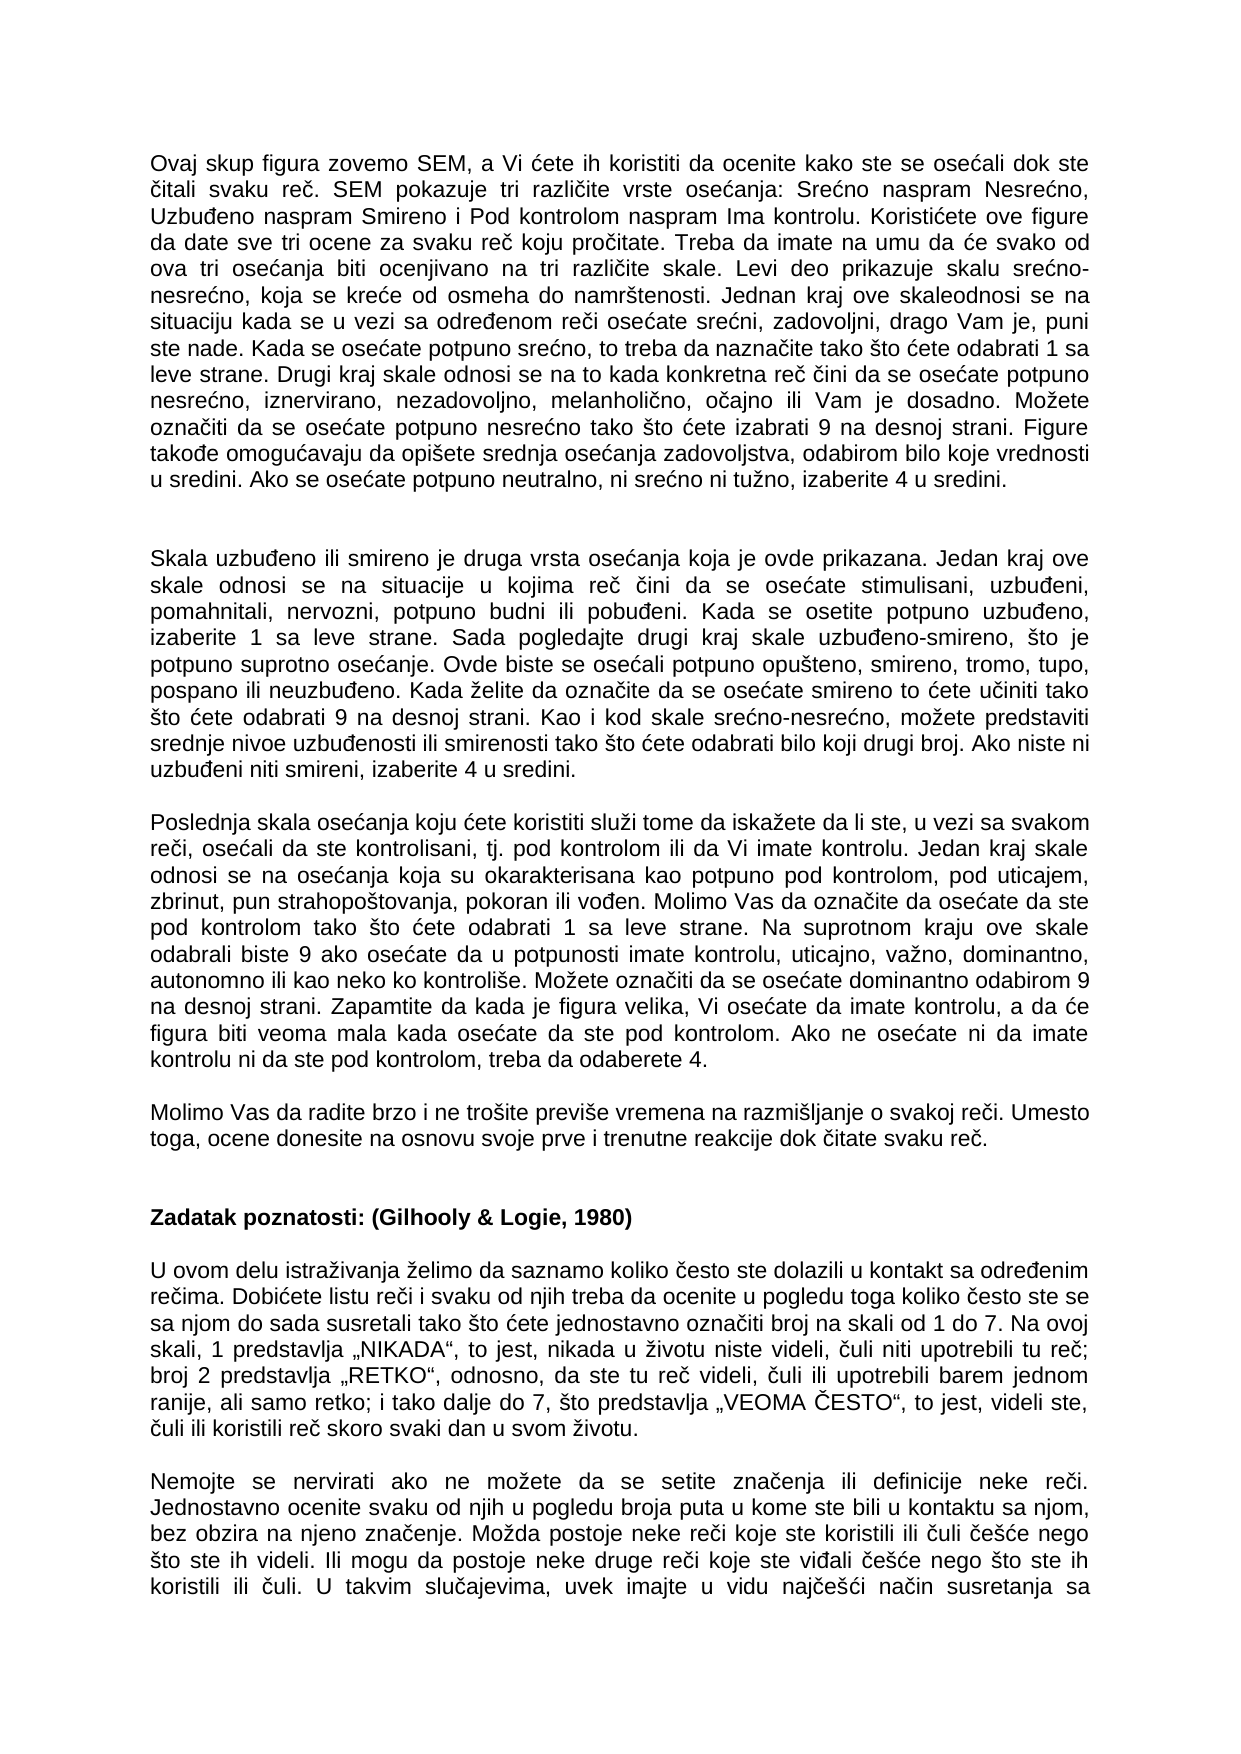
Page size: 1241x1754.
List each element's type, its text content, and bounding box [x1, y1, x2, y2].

text U ovom delu istraživanja želimo da saznamo koliko često ste dolazili u kontakt sa određenim rečima. Dobićete listu reči i svaku od njih treba da ocenite u pogledu toga koliko često ste se sa njom do sada susretali tako što ćete jednostavno označiti broj na skali od 1 do 7. Na ovoj skali, 1 predstavlja „NIKADA“, to jest, nikada u životu niste videli, čuli niti upotrebili tu reč; broj 2 predstavlja „RETKO“, odnosno, da ste tu reč videli, čuli ili upotrebili barem jednom ranije, ali samo retko; i tako dalje do 7, što predstavlja „VEOMA ČESTO“, to jest, videli ste, čuli ili koristili reč skoro svaki dan u svom životu. [150, 1257, 1090, 1441]
text Skala uzbuđeno ili smireno je druga vrsta osećanja koja je ovde prikazana. Jedan kraj ove skale odnosi se na situacije u kojima reč čini da se osećate stimulisani, uzbuđeni, pomahnitali, nervozni, potpuno budni ili pobuđeni. Kada se osetite potpuno uzbuđeno, izaberite 1 sa leve strane. Sada pogledajte drugi kraj skale uzbuđeno-smireno, što je potpuno suprotno osećanje. Ovde biste se osećali potpuno opušteno, smireno, tromo, tupo, pospano ili neuzbuđeno. Kada želite da označite da se osećate smireno to ćete učiniti tako što ćete odabrati 9 na desnoj strani. Kao i kod skale srećno-nesrećno, možete predstaviti srednje nivoe uzbuđenosti ili smirenosti tako što ćete odabrati bilo koji drugi broj. Ako niste ni uzbuđeni niti smireni, izaberite 4 u sredini. [150, 545, 1090, 782]
text Zadatak poznatosti: (Gilhooly & Logie, 1980) [150, 1204, 1090, 1231]
text Molimo Vas da radite brzo i ne trošite previše vremena na razmišljanje o svakoj reči. Umesto toga, ocene donesite na osnovu svoje prve i trenutne reakcije dok čitate svaku reč. [150, 1099, 1090, 1151]
text Poslednja skala osećanja koju ćete koristiti služi tome da iskažete da li ste, u vezi sa svakom reči, osećali da ste kontrolisani, tj. pod kontrolom ili da Vi imate kontrolu. Jedan kraj skale odnosi se na osećanja koja su okarakterisana kao potpuno pod kontrolom, pod uticajem, zbrinut, pun strahopoštovanja, pokoran ili vođen. Molimo Vas da označite da osećate da ste pod kontrolom tako što ćete odabrati 1 sa leve strane. Na suprotnom kraju ove skale odabrali biste 9 ako osećate da u potpunosti imate kontrolu, uticajno, važno, dominantno, autonomno ili kao neko ko kontroliše. Možete označiti da se osećate dominantno odabirom 9 na desnoj strani. Zapamtite da kada je figura velika, Vi osećate da imate kontrolu, a da će figura biti veoma mala kada osećate da ste pod kontrolom. Ako ne osećate ni da imate kontrolu ni da ste pod kontrolom, treba da odaberete 4. [150, 809, 1090, 1072]
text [150, 1468, 1090, 1599]
text Ovaj skup figura zovemo SEM, a Vi ćete ih koristiti da ocenite kako ste se osećali dok ste čitali svaku reč. SEM pokazuje tri različite vrste osećanja: Srećno naspram Nesrećno, Uzbuđeno naspram Smireno i Pod kontrolom naspram Ima kontrolu. Koristićete ove figure da date sve tri ocene za svaku reč koju pročitate. Treba da imate na umu da će svako od ova tri osećanja biti ocenjivano na tri različite skale. Levi deo prikazuje skalu srećno-nesrećno, koja se kreće od osmeha do namrštenosti. Jednan kraj ove skaleodnosi se na situaciju kada se u vezi sa određenom reči osećate srećni, zadovoljni, drago Vam je, puni ste nade. Kada se osećate potpuno srećno, to treba da naznačite tako što ćete odabrati 1 sa leve strane. Drugi kraj skale odnosi se na to kada konkretna reč čini da se osećate potpuno nesrećno, iznervirano, nezadovoljno, melanholično, očajno ili Vam je dosadno. Možete označiti da se osećate potpuno nesrećno tako što ćete izabrati 9 na desnoj strani. Figure takođe omogućavaju da opišete srednja osećanja zadovoljstva, odabirom bilo koje vrednosti u sredini. Ako se osećate potpuno neutralno, ni srećno ni tužno, izaberite 4 u sredini. [150, 150, 1090, 493]
